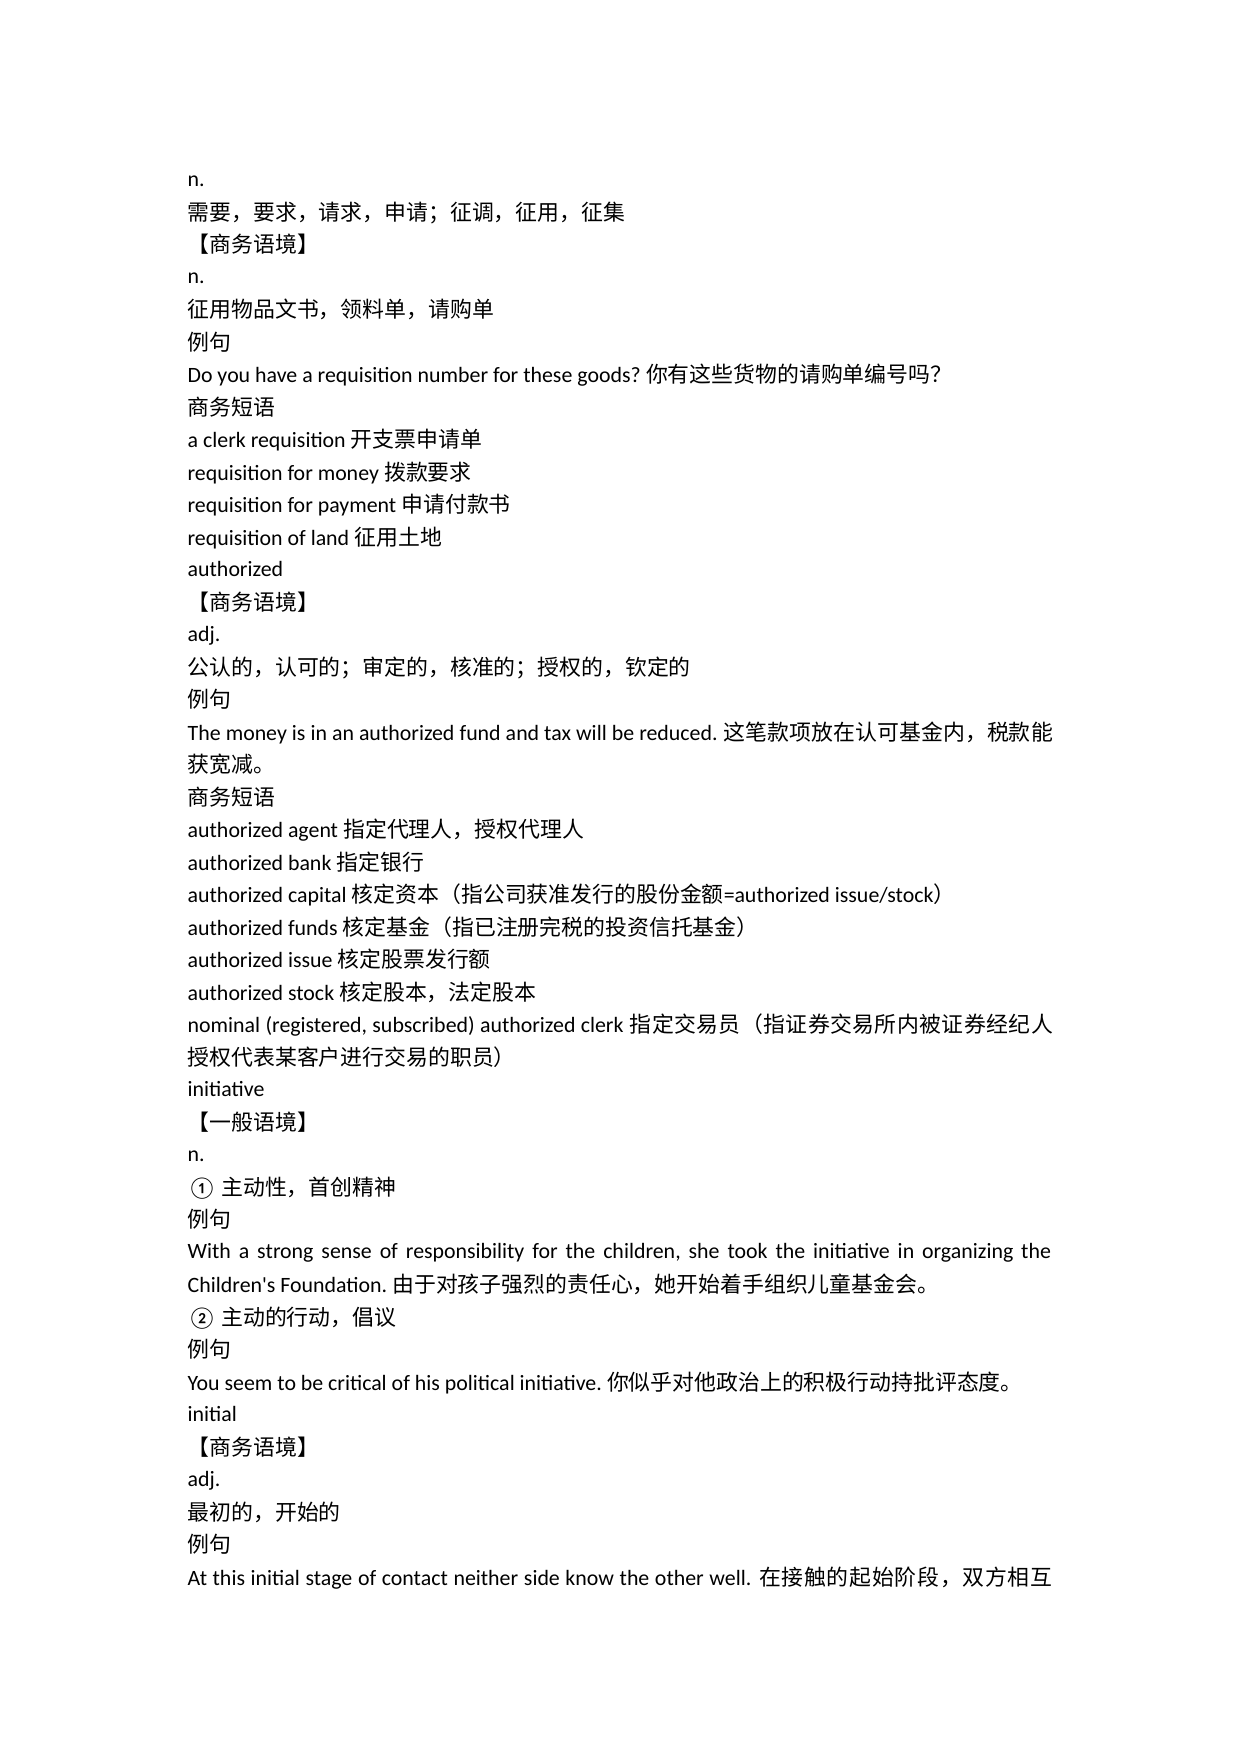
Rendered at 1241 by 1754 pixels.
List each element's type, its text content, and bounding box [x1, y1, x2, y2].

text n. [187, 1137, 1053, 1169]
text a clerk requisition 开支票申请单 [187, 422, 1053, 454]
text You seem to be critical of his political initiative. 你似乎对他政治上的积极行动持批评态度。 [187, 1364, 1053, 1397]
text 【商务语境】 [187, 227, 1053, 259]
text authorized [187, 552, 1053, 584]
text ①主动性，首创精神 [187, 1169, 1053, 1202]
text initial [187, 1397, 1053, 1429]
text 【商务语境】 [187, 584, 1053, 617]
text authorized agent 指定代理人，授权代理人 [187, 812, 1053, 844]
text Do you have a requisition number for these goods? 你有这些货物的请购单编号吗？ [187, 357, 1053, 389]
text 例句 [187, 1527, 1053, 1559]
text authorized funds 核定基金（指已注册完税的投资信托基金） [187, 909, 1053, 942]
text authorized stock 核定股本，法定股本 [187, 974, 1053, 1007]
text ②主动的行动，倡议 [187, 1299, 1053, 1332]
text 需要，要求，请求，申请；征调，征用，征集 [187, 194, 1053, 227]
text 征用物品文书，领料单，请购单 [187, 292, 1053, 324]
text The money is in an authorized fund and tax will be reduced. 这笔款项放在认可基金内，税款能获宽减。 [187, 714, 1053, 779]
text n. [187, 162, 1053, 194]
text 例句 [187, 682, 1053, 714]
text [187, 1559, 1053, 1592]
text 公认的，认可的；审定的，核准的；授权的，钦定的 [187, 649, 1053, 682]
text 最初的，开始的 [187, 1494, 1053, 1527]
text 商务短语 [187, 389, 1053, 422]
text requisition for money 拨款要求 [187, 454, 1053, 487]
text 【一般语境】 [187, 1104, 1053, 1137]
text requisition for payment 申请付款书 [187, 487, 1053, 519]
text adj. [187, 617, 1053, 649]
text 例句 [187, 1332, 1053, 1364]
text 例句 [187, 1202, 1053, 1234]
text authorized issue 核定股票发行额 [187, 942, 1053, 974]
text authorized capital 核定资本（指公司获准发行的股份金额=authorized issue/stock） [187, 877, 1053, 909]
text initiative [187, 1072, 1053, 1104]
text adj. [187, 1462, 1053, 1494]
text 【商务语境】 [187, 1429, 1053, 1462]
text n. [187, 259, 1053, 292]
text 例句 [187, 324, 1053, 357]
text requisition of land 征用土地 [187, 519, 1053, 552]
text authorized bank 指定银行 [187, 844, 1053, 877]
text nominal (registered, subscribed) authorized clerk 指定交易员（指证券交易所内被证券经纪人授权代表某客户进行交易的职员） [187, 1007, 1053, 1072]
text With a strong sense of responsibility for the children, she took the initiative in organizing the Children's Foundation. 由于对孩子强烈的责任心，她开始着手组织儿童基金会。 [187, 1234, 1053, 1299]
text 商务短语 [187, 779, 1053, 812]
